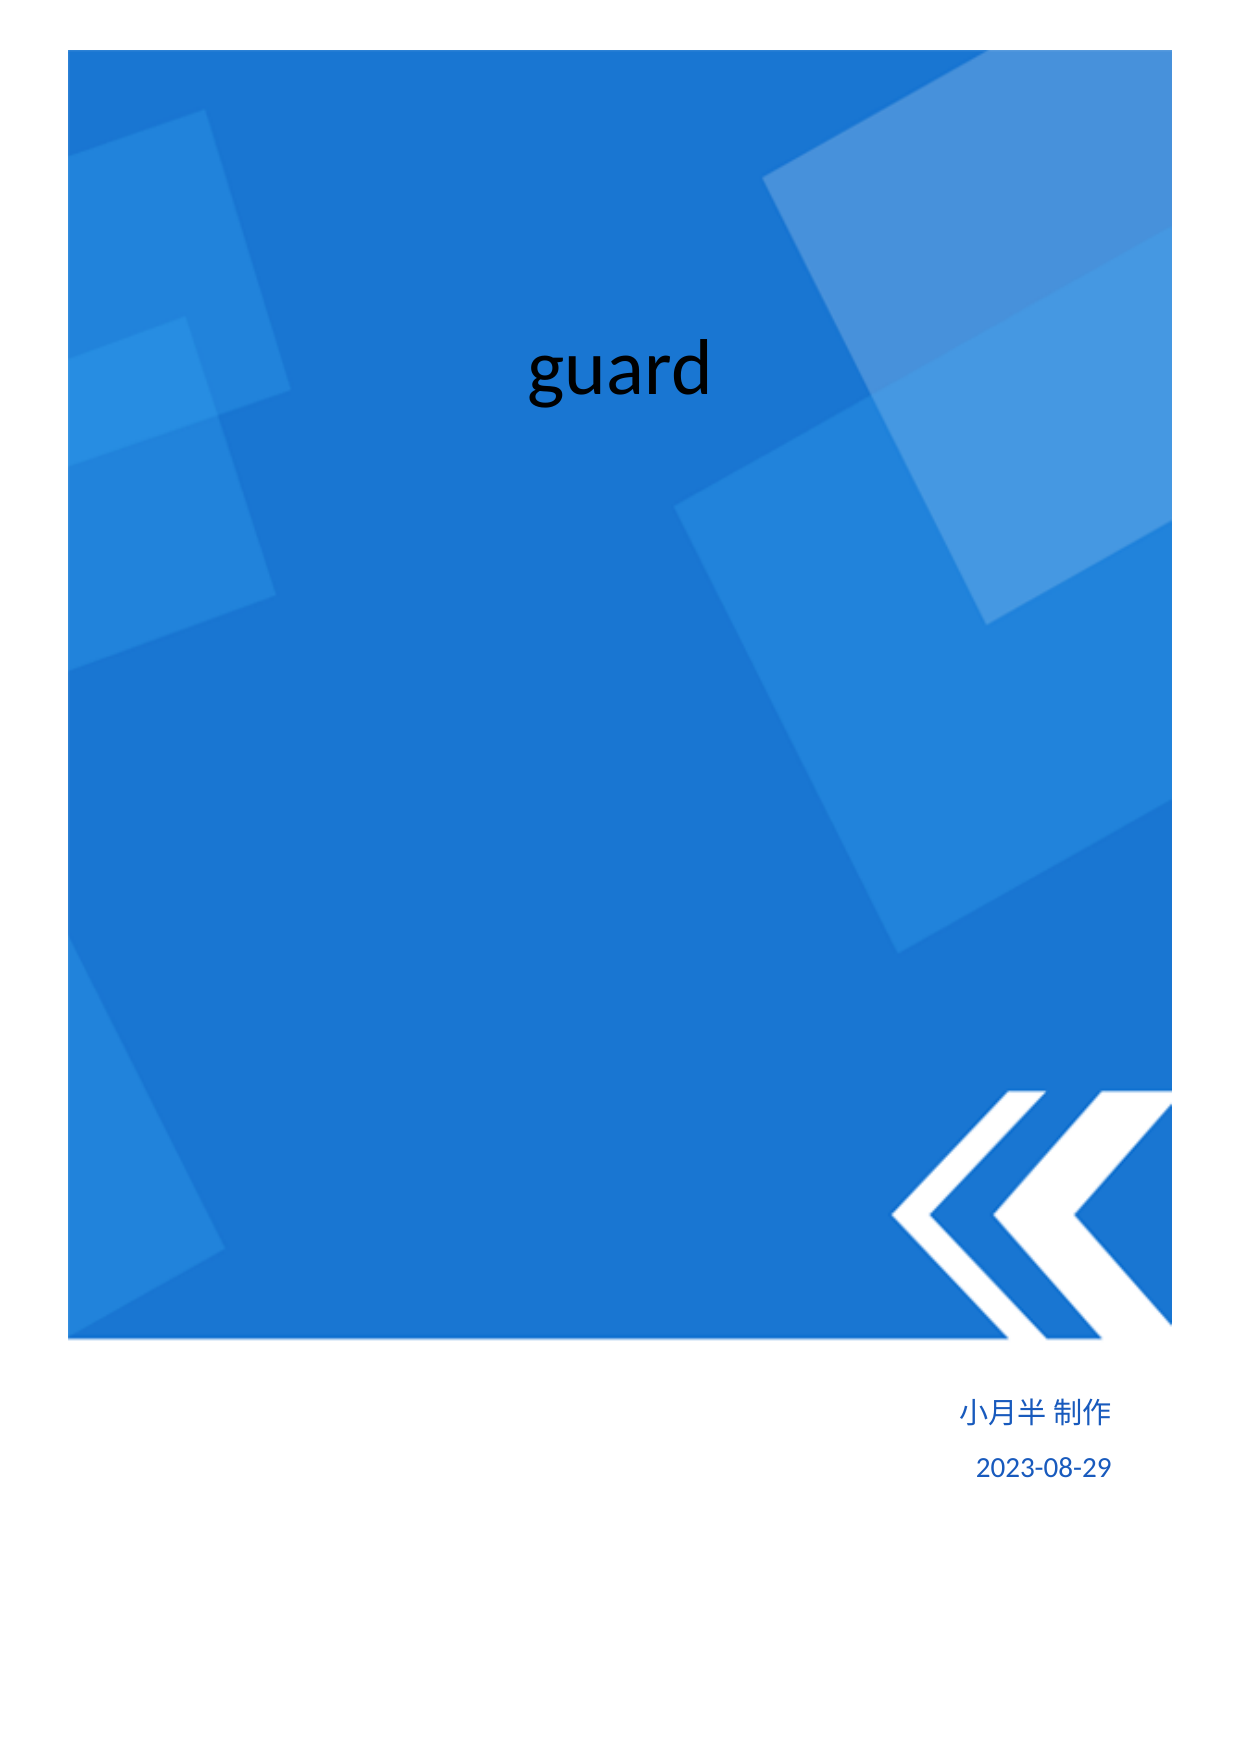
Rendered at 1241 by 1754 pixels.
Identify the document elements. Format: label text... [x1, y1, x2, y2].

text guard [150, 318, 1090, 414]
picture [68, 50, 1172, 1704]
